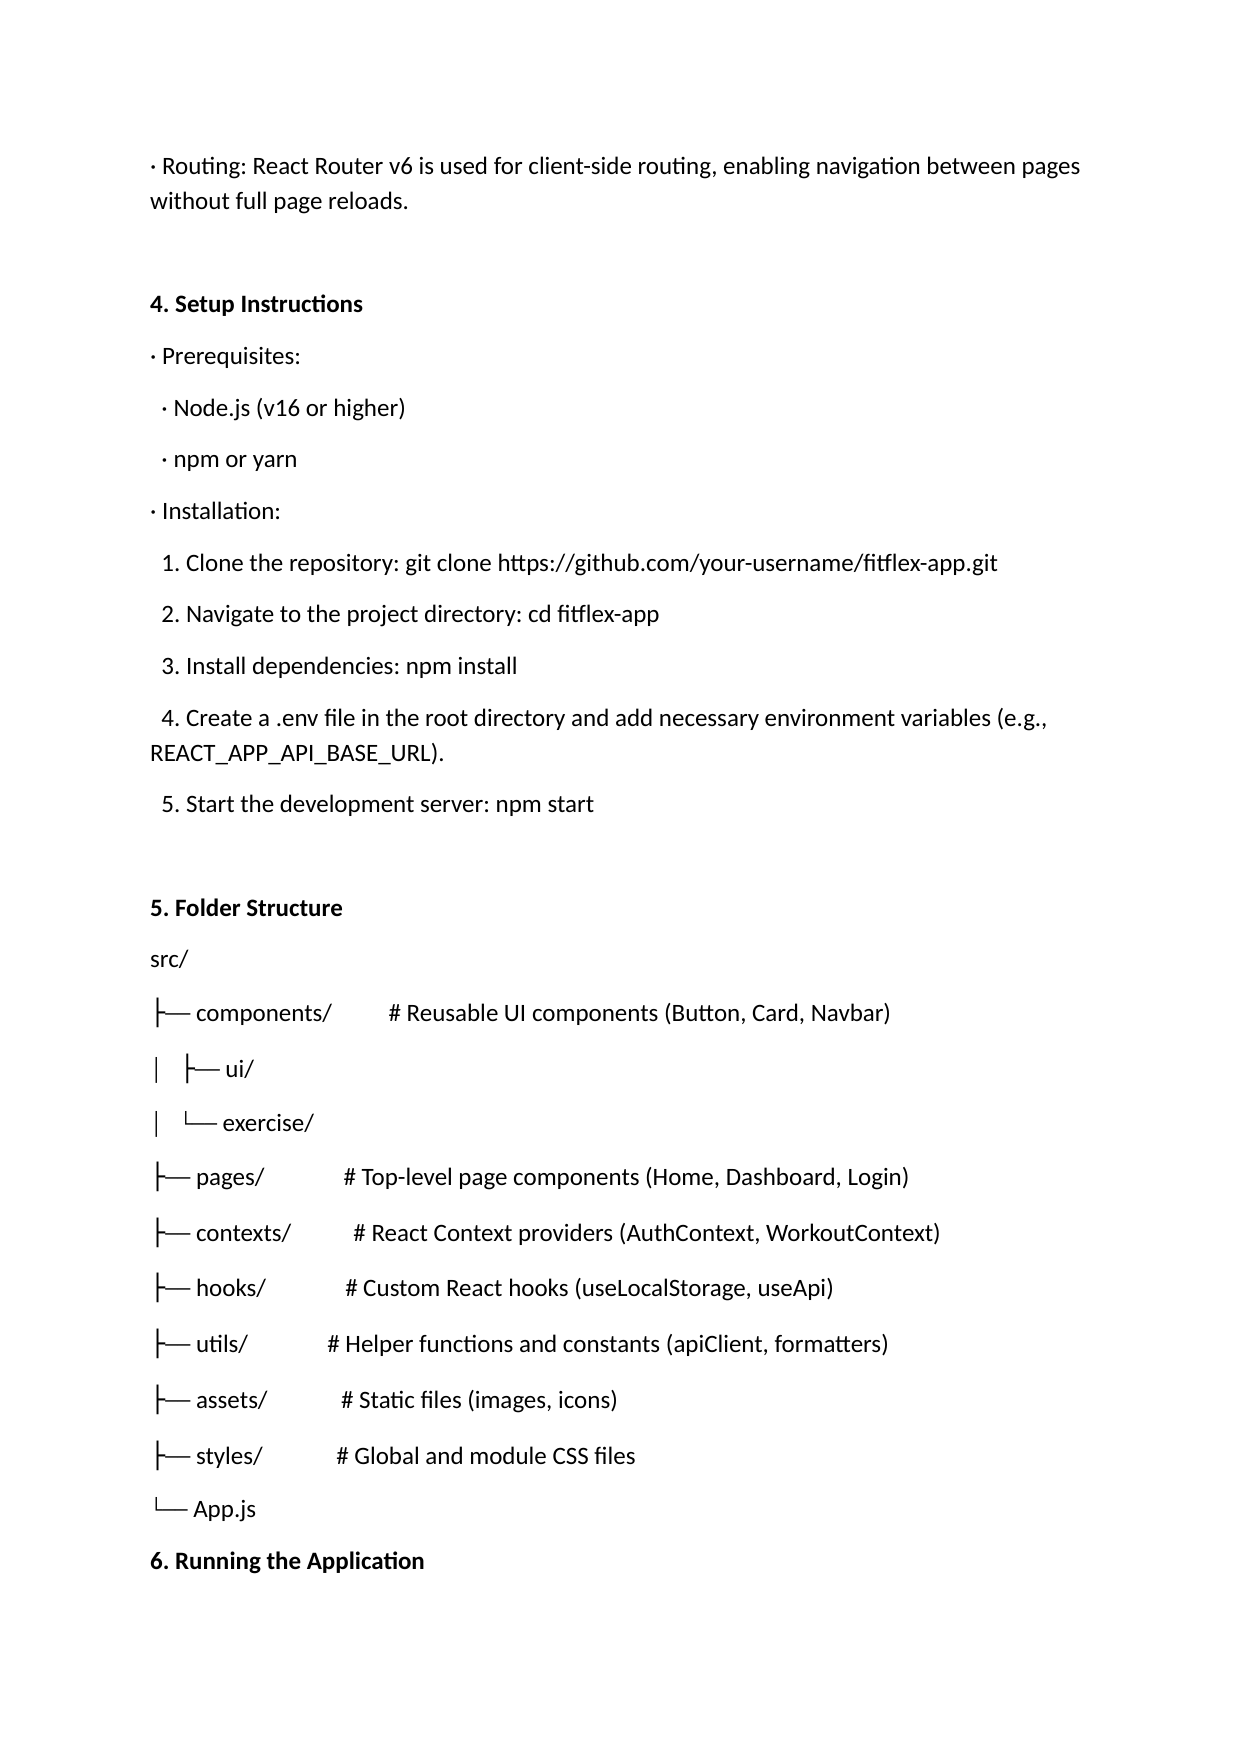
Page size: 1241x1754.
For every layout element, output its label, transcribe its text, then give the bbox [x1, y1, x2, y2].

text ├── assets/ # Static files (images, icons) [150, 1382, 1090, 1416]
text · Routing: React Router v6 is used for client-side routing, enabling navigation between pages without full page reloads. [150, 150, 1090, 216]
text 1. Clone the repository: git clone https://github.com/your-username/fitflex-app.git [150, 547, 1090, 577]
text · Prerequisites: [150, 340, 1090, 371]
text 5. Start the development server: npm start [150, 788, 1090, 819]
text └── App.js [150, 1493, 1090, 1524]
text │ └── exercise/ [150, 1107, 1090, 1137]
text ├── components/ # Reusable UI components (Button, Card, Navbar) [150, 995, 1090, 1029]
text 4. Setup Instructions [150, 288, 1090, 319]
text 2. Navigate to the project directory: cd fitflex-app [150, 598, 1090, 629]
text · Node.js (v16 or higher) [150, 392, 1090, 422]
text src/ [150, 943, 1090, 974]
text ├── hooks/ # Custom React hooks (useLocalStorage, useApi) [150, 1270, 1090, 1304]
text · Installation: [150, 495, 1090, 526]
text ├── styles/ # Global and module CSS files [150, 1437, 1090, 1472]
text ├── utils/ # Helper functions and constants (apiClient, formatters) [150, 1326, 1090, 1360]
text │ ├── ui/ [150, 1051, 1090, 1085]
text 6. Running the Application [150, 1545, 1090, 1576]
text 4. Create a .env file in the root directory and add necessary environment variables (e.g., REACT_APP_API_BASE_URL). [150, 702, 1090, 767]
text 3. Install dependencies: npm install [150, 650, 1090, 681]
text ├── contexts/ # React Context providers (AuthContext, WorkoutContext) [150, 1214, 1090, 1248]
text ├── pages/ # Top-level page components (Home, Dashboard, Login) [150, 1158, 1090, 1192]
text 5. Folder Structure [150, 892, 1090, 922]
text · npm or yarn [150, 443, 1090, 474]
